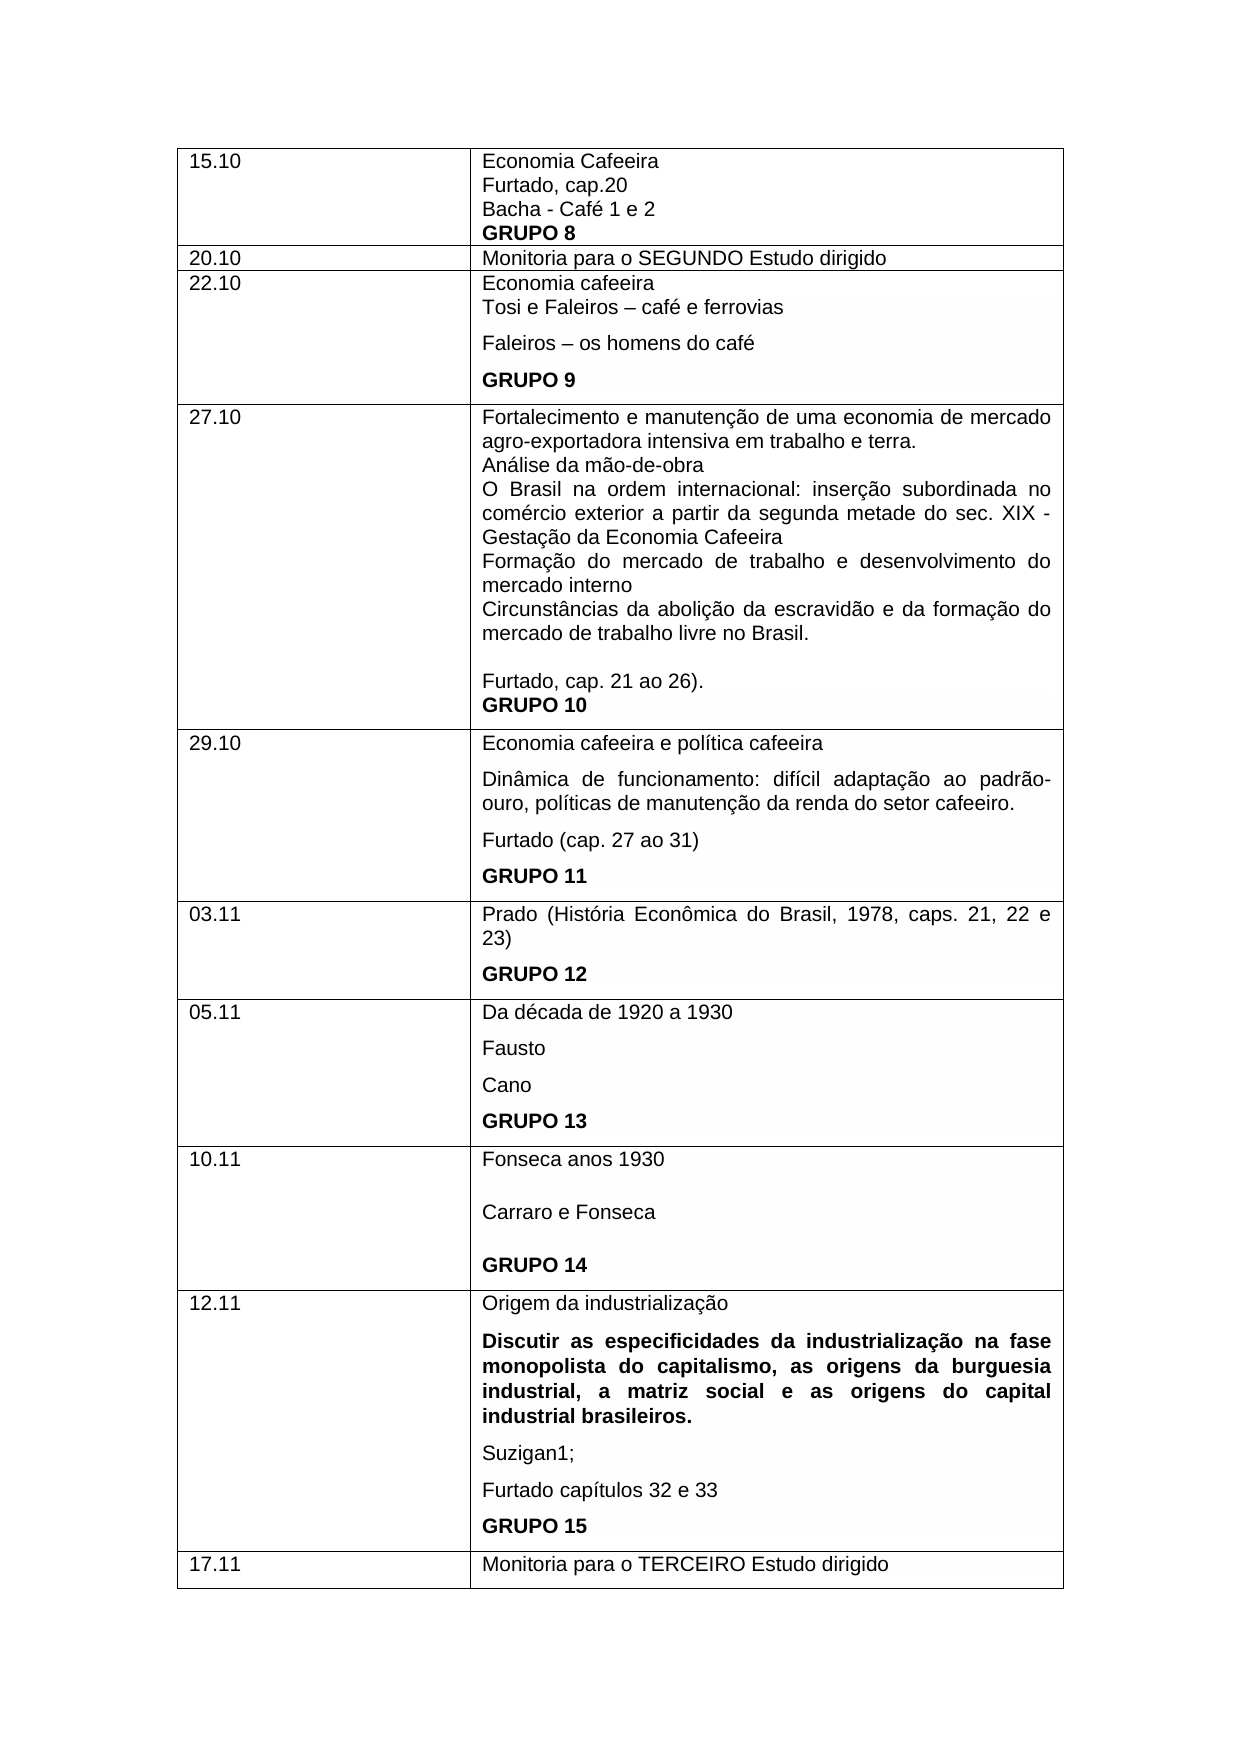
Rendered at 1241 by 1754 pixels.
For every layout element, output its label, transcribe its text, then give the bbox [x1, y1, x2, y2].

table_cell Monitoria para o TERCEIRO Estudo dirigido [471, 1552, 1063, 1588]
table_cell 29.10 [178, 730, 470, 901]
table_cell 22.10 [178, 271, 470, 404]
table_cell Prado (História Econômica do Brasil, 1978, caps. 21, 22 e 23) GRUPO 12 [471, 902, 1063, 999]
table_cell Fonseca anos 1930 Carraro e Fonseca GRUPO 14 [471, 1147, 1063, 1290]
table_cell 17.11 [178, 1552, 470, 1588]
table_cell 12.11 [178, 1291, 470, 1551]
table_cell Economia cafeeira e política cafeeira Dinâmica de funcionamento: difícil adaptação ao padrão-ouro, políticas de manutenção da renda do setor cafeeiro. Furtado (cap. 27 ao 31) GRUPO 11 [471, 730, 1063, 901]
table_cell Origem da industrialização Discutir as especificidades da industrialização na fase monopolista do capitalismo, as origens da burguesia industrial, a matriz social e as origens do capital industrial brasileiros. Suzigan1; Furtado capítulos 32 e 33 GRUPO 15 [471, 1291, 1063, 1551]
table_cell 05.11 [178, 1000, 470, 1146]
table_cell Da década de 1920 a 1930 Fausto Cano GRUPO 13 [471, 1000, 1063, 1146]
table_cell 20.10 [178, 246, 470, 269]
table_cell 15.10 [178, 149, 470, 244]
table_cell 03.11 [178, 902, 470, 999]
table_cell 27.10 [178, 405, 470, 729]
table_cell 10.11 [178, 1147, 470, 1290]
table_cell Economia cafeeira Tosi e Faleiros – café e ferrovias Faleiros – os homens do café GRUPO 9 [471, 271, 1063, 404]
table_cell Fortalecimento e manutenção de uma economia de mercado agro-exportadora intensiva em trabalho e terra. Análise da mão-de-obra O Brasil na ordem internacional: inserção subordinada no comércio exterior a partir da segunda metade do sec. XIX - Gestação da Economia Cafeeira Formação do mercado de trabalho e desenvolvimento do mercado interno Circunstâncias da abolição da escravidão e da formação do mercado de trabalho livre no Brasil. Furtado, cap. 21 ao 26). GRUPO 10 [471, 405, 1063, 729]
table_cell Economia Cafeeira Furtado, cap.20 Bacha - Café 1 e 2 GRUPO 8 [471, 149, 1063, 244]
table_cell Monitoria para o SEGUNDO Estudo dirigido [471, 246, 1063, 269]
